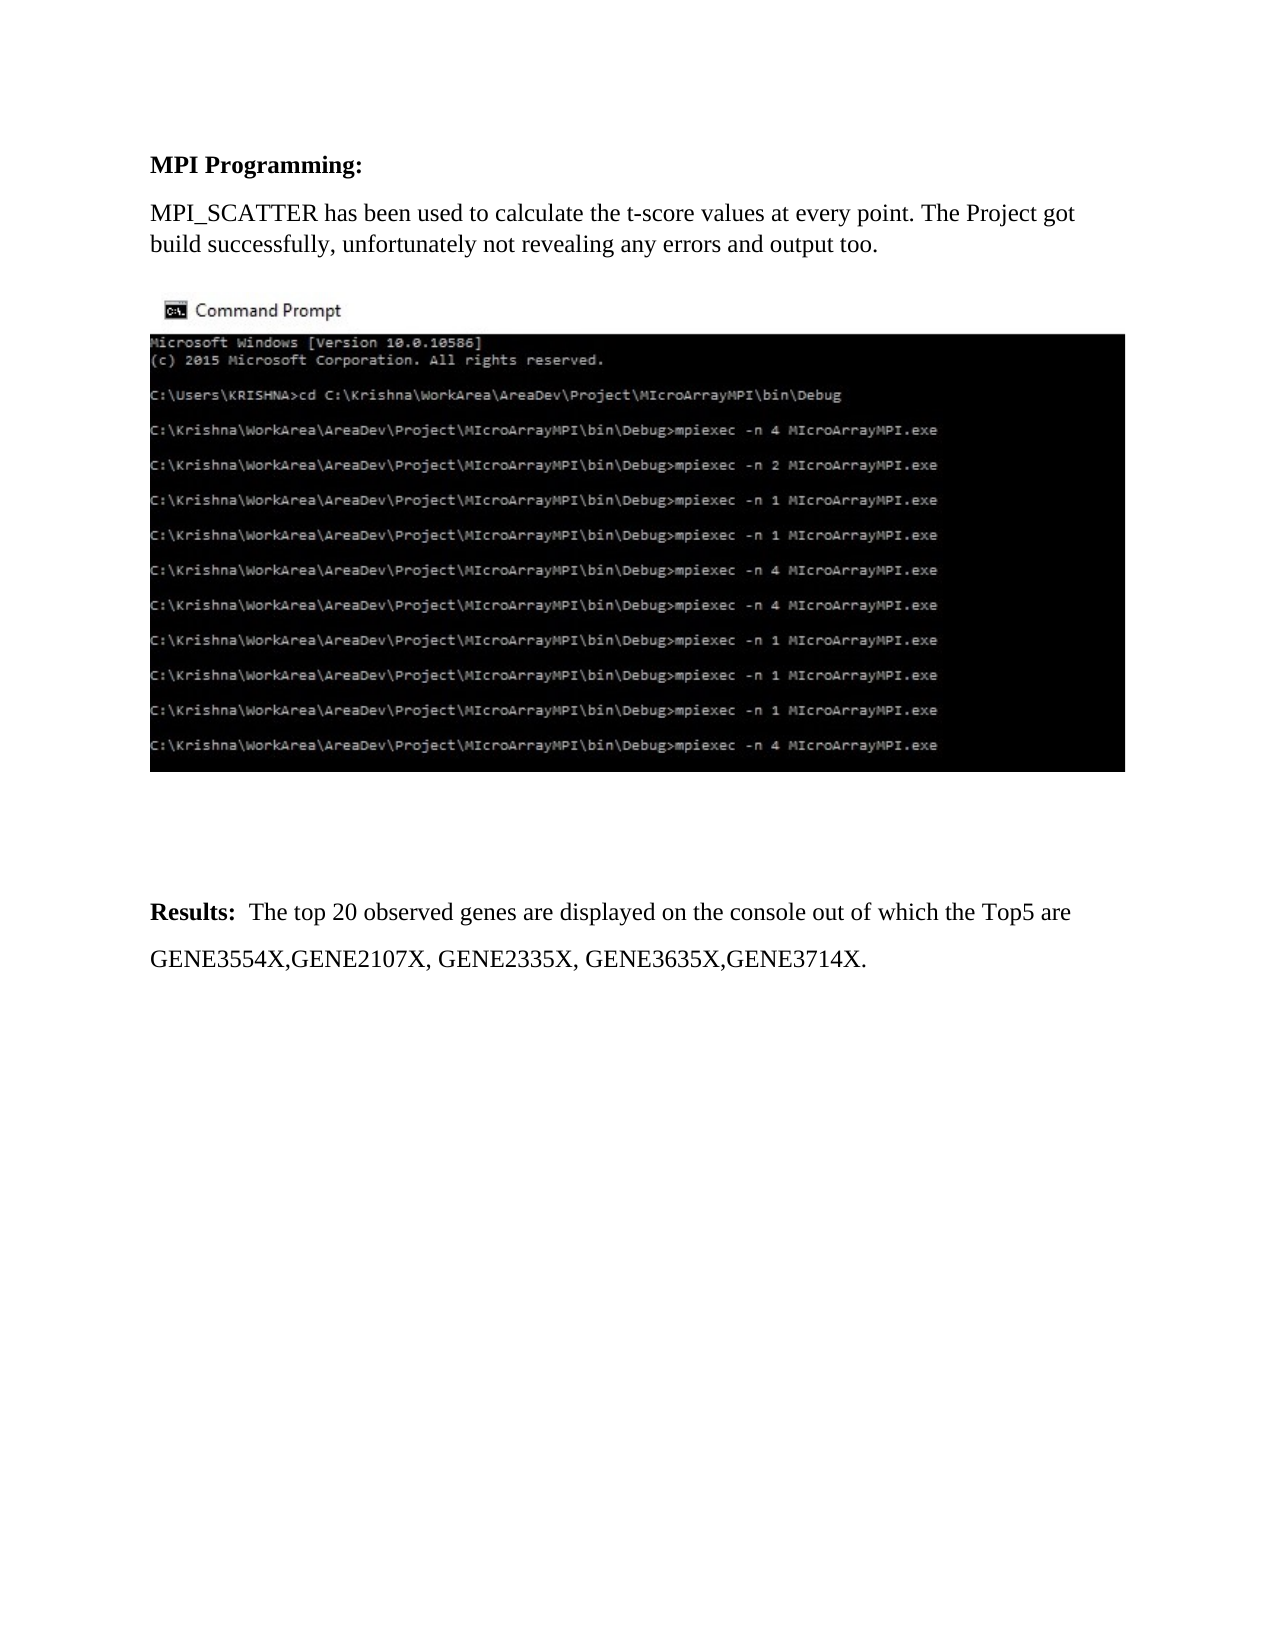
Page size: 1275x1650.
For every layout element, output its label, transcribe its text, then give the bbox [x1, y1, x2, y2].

text GENE3554X,GENE2107X, GENE2335X, GENE3635X,GENE3714X. [150, 944, 1125, 973]
text MPI_SCATTER has been used to calculate the t-score values at every point. The Project got build successfully, unfortunately not revealing any errors and output too. [150, 198, 1125, 257]
picture [150, 292, 1125, 772]
text Results: The top 20 observed genes are displayed on the console out of which the Top5 are [150, 897, 1125, 925]
text MPI Programming: [150, 150, 1125, 179]
